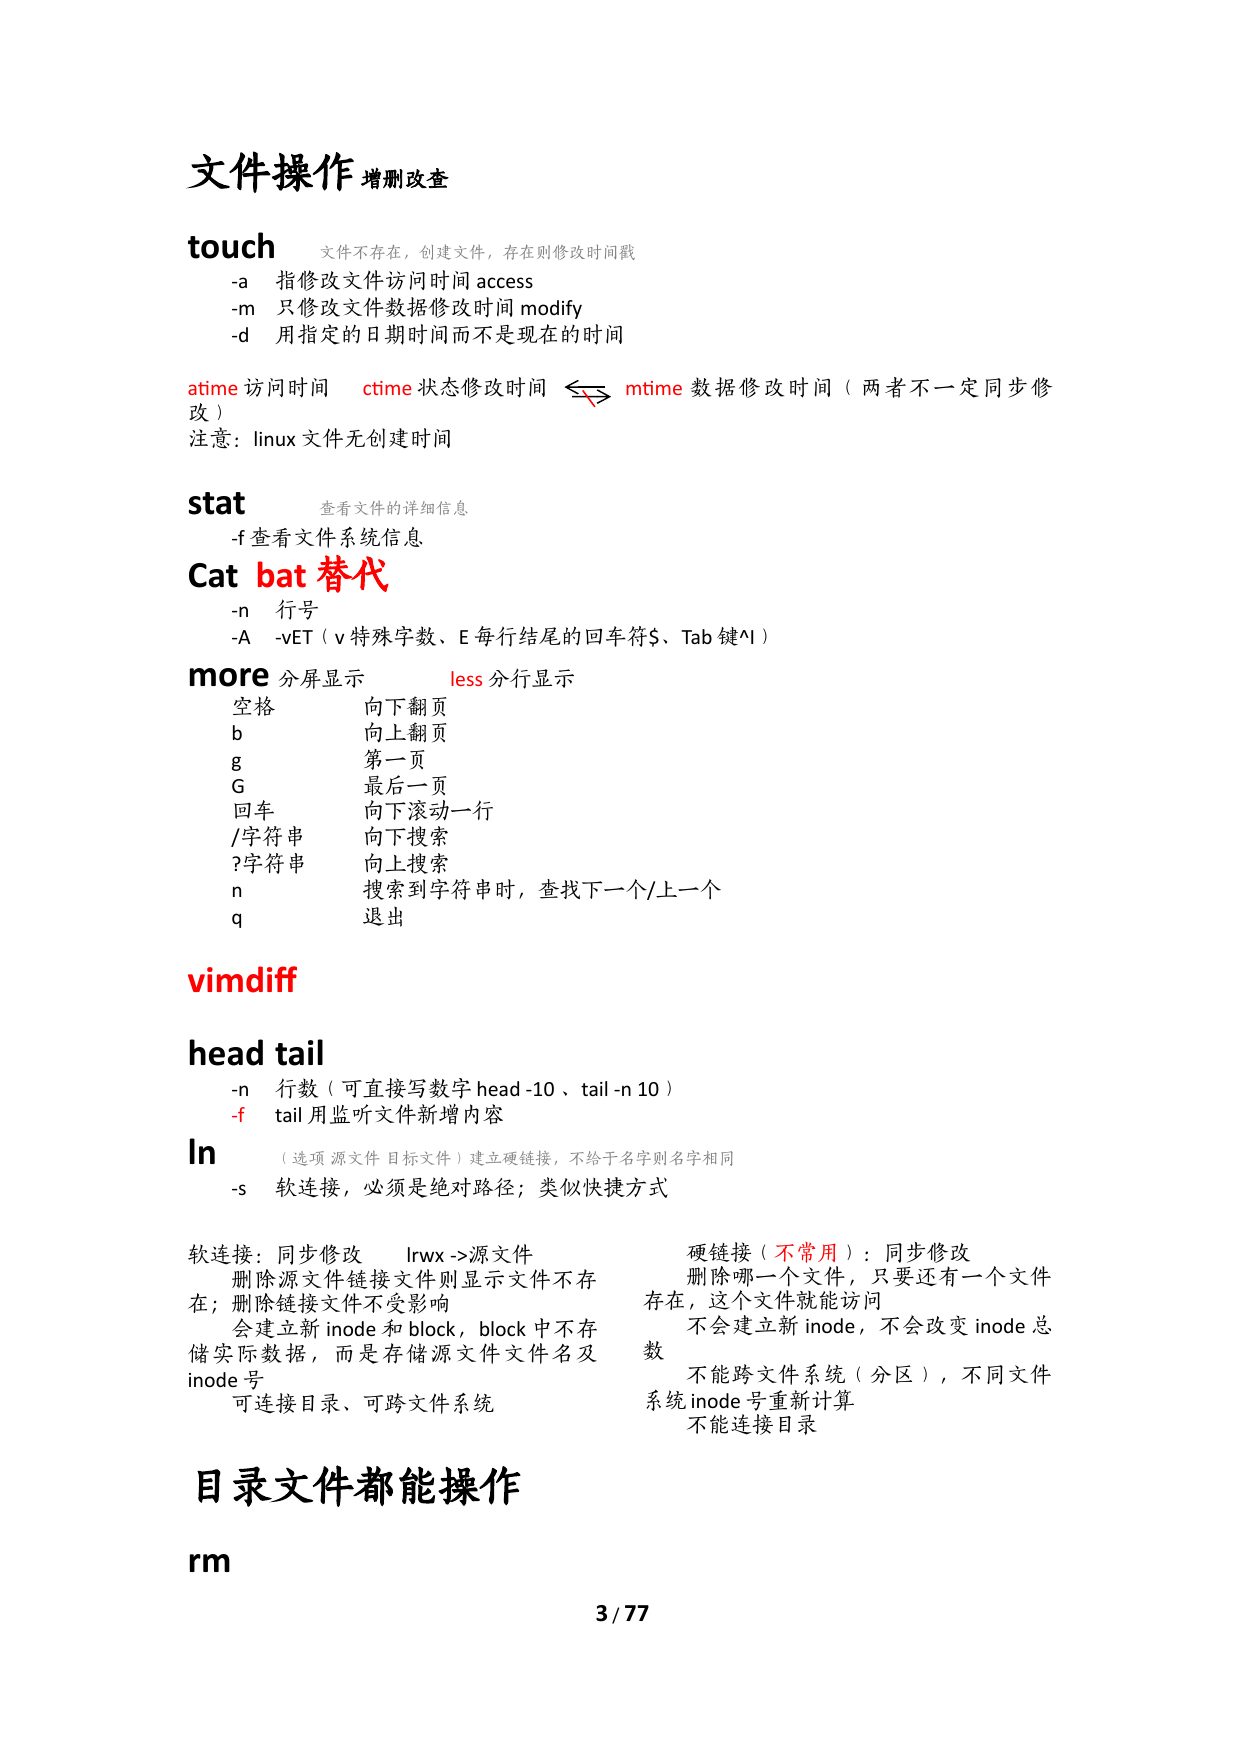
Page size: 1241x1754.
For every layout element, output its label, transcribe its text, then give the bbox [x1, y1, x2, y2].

text 空格 向下翻页 [187, 696, 1053, 719]
text q 退出 [187, 903, 1053, 930]
text -A -vET（v特殊字数、E每行结尾的回车符$、Tab键^I） [187, 623, 1053, 650]
text -m 只修改文件数据修改时间modify [187, 294, 1053, 321]
text ln （选项 源文件 目标文件）建立硬链接，不给于名字则名字相同 [187, 1128, 1053, 1174]
text atime访问时间 ctime状态修改时间 mtime数据修改时间（两者不一定同步修改） [187, 374, 1053, 425]
text rm [187, 1536, 1053, 1582]
text b 向上翻页 [187, 719, 1053, 746]
text ?字符串 向上搜索 [187, 850, 1053, 876]
text n 搜索到字符串时，查找下一个/上一个 [187, 876, 1053, 903]
text 删除源文件链接文件则显示文件不存在；删除链接文件不受影响 [187, 1268, 598, 1316]
text 硬链接（不常用）：同步修改 [642, 1241, 1053, 1265]
text Cat bat替代 [187, 551, 1053, 596]
text 删除哪一个文件，只要还有一个文件存在，这个文件就能访问 [642, 1265, 1053, 1313]
text 文件操作 增删改查 [187, 150, 1053, 195]
text -d 用指定的日期时间而不是现在的时间 [187, 321, 1053, 348]
text -f查看文件系统信息 [187, 524, 1053, 551]
text 回车 向下滚动一行 [187, 799, 1053, 823]
text 会建立新inode和block，block中不存储实际数据，而是存储源文件文件名及inode号 [187, 1316, 598, 1393]
text 目录文件都能操作 [187, 1464, 1053, 1509]
text 不能连接目录 [642, 1413, 1053, 1437]
text touch 文件不存在，创建文件，存在则修改时间戳 [187, 222, 1053, 268]
text vimdiff [187, 956, 1053, 1002]
text 软连接：同步修改 lrwx ->源文件 [187, 1241, 598, 1268]
text -n 行号 [187, 596, 1053, 623]
text -s 软连接，必须是绝对路径；类似快捷方式 [187, 1174, 1053, 1201]
text /字符串 向下搜索 [187, 823, 1053, 850]
text 注意：linux文件无创建时间 [187, 425, 1053, 451]
text more分屏显示 less分行显示 [187, 650, 1053, 696]
text -a 指修改文件访问时间access [187, 268, 1053, 294]
text -f tail用监听文件新增内容 [187, 1101, 1053, 1128]
text g 第一页 [187, 746, 1053, 773]
text head tail [187, 1029, 1053, 1075]
text 不能跨文件系统（分区），不同文件系统inode号重新计算 [642, 1363, 1053, 1413]
text 可连接目录、可跨文件系统 [187, 1393, 598, 1416]
text G 最后一页 [187, 773, 1053, 799]
text 不会建立新inode，不会改变inode总数 [642, 1313, 1053, 1363]
text stat 查看文件的详细信息 [187, 478, 1053, 524]
text -n 行数（可直接写数字head -10 、tail -n 10） [187, 1075, 1053, 1101]
